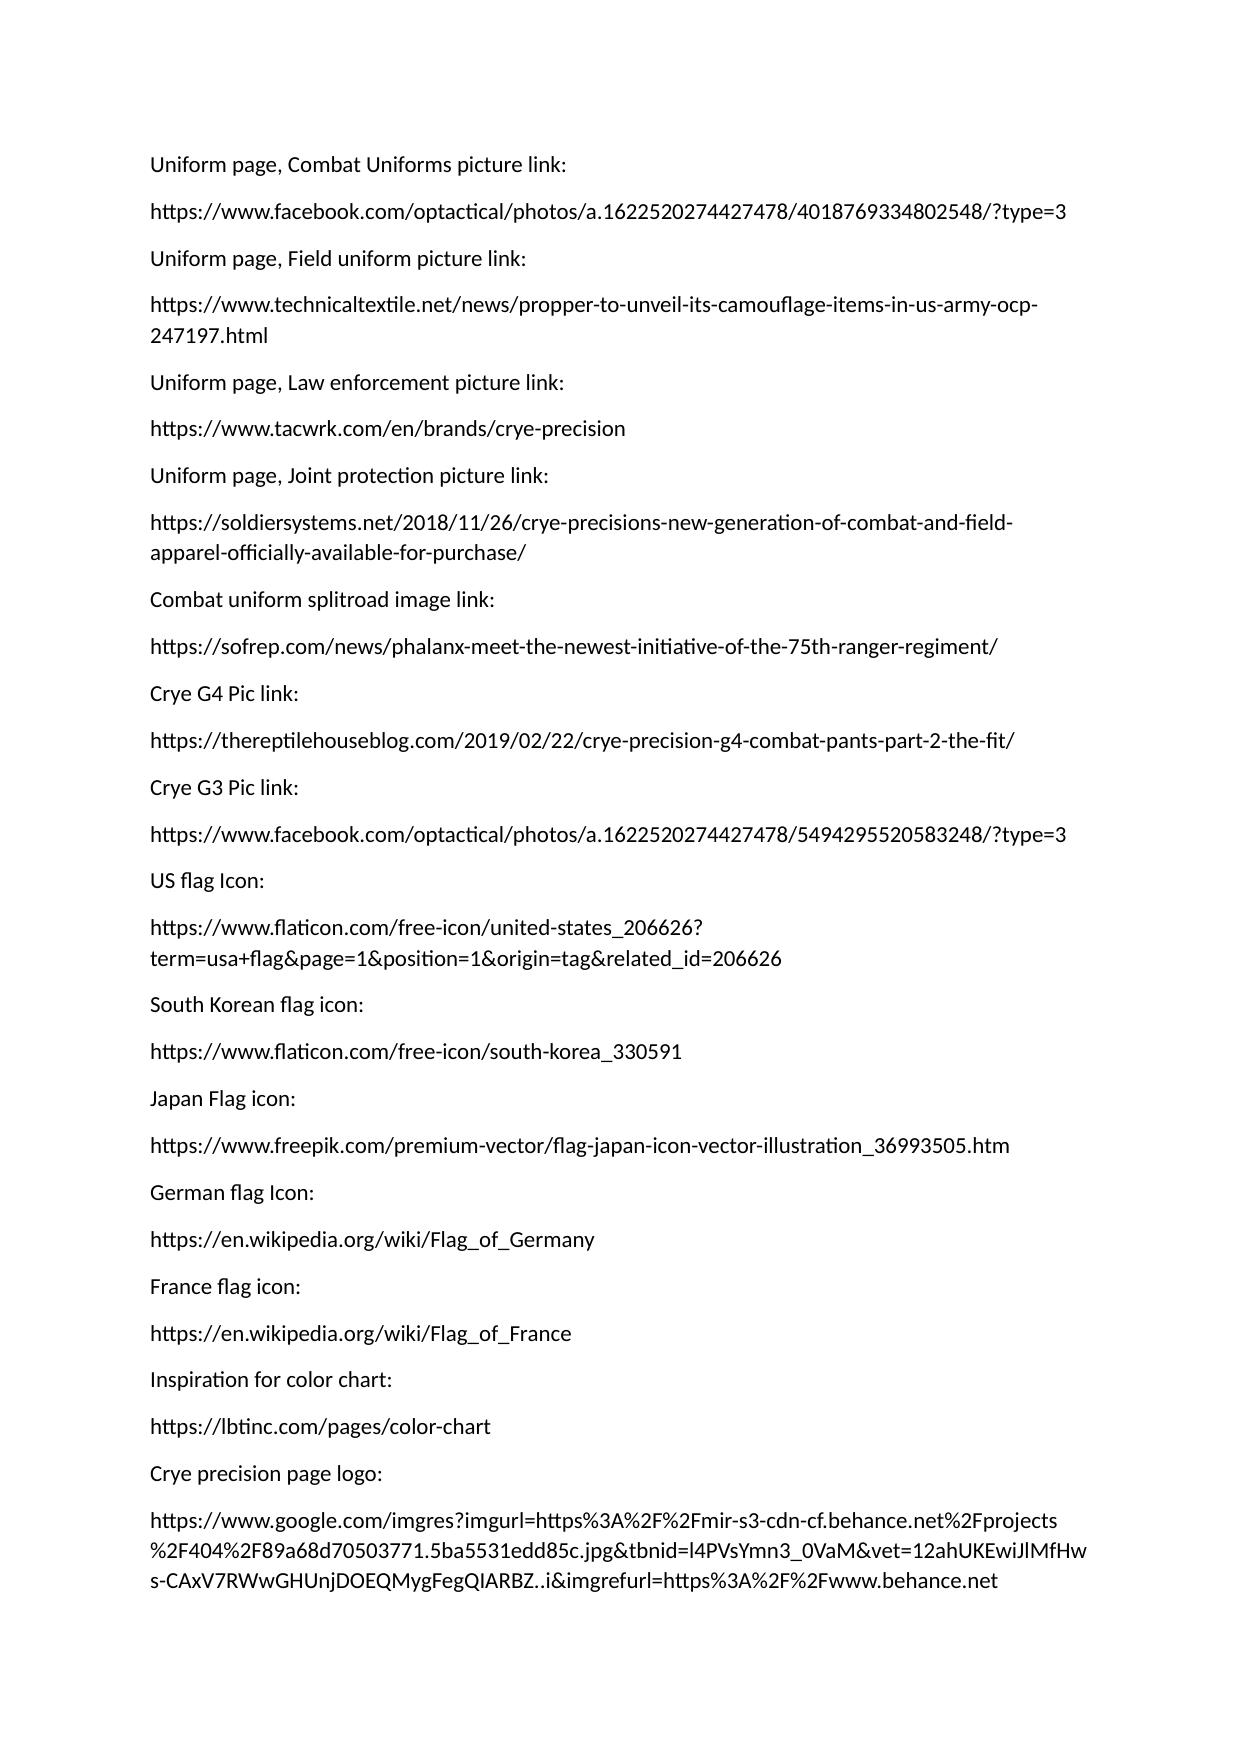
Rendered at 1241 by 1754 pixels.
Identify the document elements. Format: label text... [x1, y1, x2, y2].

text Crye precision page logo: [150, 1459, 1090, 1487]
text Uniform page, Law enforcement picture link: [150, 368, 1090, 396]
text France flag icon: [150, 1272, 1090, 1300]
text https://www.facebook.com/optactical/photos/a.1622520274427478/4018769334802548/?type=3 [150, 197, 1090, 225]
text Uniform page, Joint protection picture link: [150, 461, 1090, 489]
text Uniform page, Field uniform picture link: [150, 244, 1090, 272]
text https://soldiersystems.net/2018/11/26/crye-precisions-new-generation-of-combat-and-field-apparel-officially-available-for-purchase/ [150, 508, 1090, 567]
text German flag Icon: [150, 1178, 1090, 1206]
text https://lbtinc.com/pages/color-chart [150, 1412, 1090, 1441]
text https://en.wikipedia.org/wiki/Flag_of_France [150, 1319, 1090, 1347]
text https://en.wikipedia.org/wiki/Flag_of_Germany [150, 1225, 1090, 1253]
text US flag Icon: [150, 867, 1090, 895]
text https://sofrep.com/news/phalanx-meet-the-newest-initiative-of-the-75th-ranger-regiment/ [150, 632, 1090, 660]
text https://www.technicaltextile.net/news/propper-to-unveil-its-camouflage-items-in-us-army-ocp-247197.html [150, 291, 1090, 349]
text Japan Flag icon: [150, 1084, 1090, 1112]
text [150, 1506, 1090, 1595]
text https://www.facebook.com/optactical/photos/a.1622520274427478/5494295520583248/?type=3 [150, 820, 1090, 848]
text Crye G4 Pic link: [150, 679, 1090, 707]
text https://www.flaticon.com/free-icon/united-states_206626?term=usa+flag&page=1&position=1&origin=tag&related_id=206626 [150, 913, 1090, 972]
text Combat uniform splitroad image link: [150, 585, 1090, 613]
text South Korean flag icon: [150, 991, 1090, 1019]
text https://www.flaticon.com/free-icon/south-korea_330591 [150, 1037, 1090, 1066]
text https://www.freepik.com/premium-vector/flag-japan-icon-vector-illustration_36993505.htm [150, 1131, 1090, 1159]
text Crye G3 Pic link: [150, 773, 1090, 801]
text https://www.tacwrk.com/en/brands/crye-precision [150, 414, 1090, 443]
text Inspiration for color chart: [150, 1366, 1090, 1394]
text Uniform page, Combat Uniforms picture link: [150, 150, 1090, 178]
text https://thereptilehouseblog.com/2019/02/22/crye-precision-g4-combat-pants-part-2-the-fit/ [150, 726, 1090, 754]
